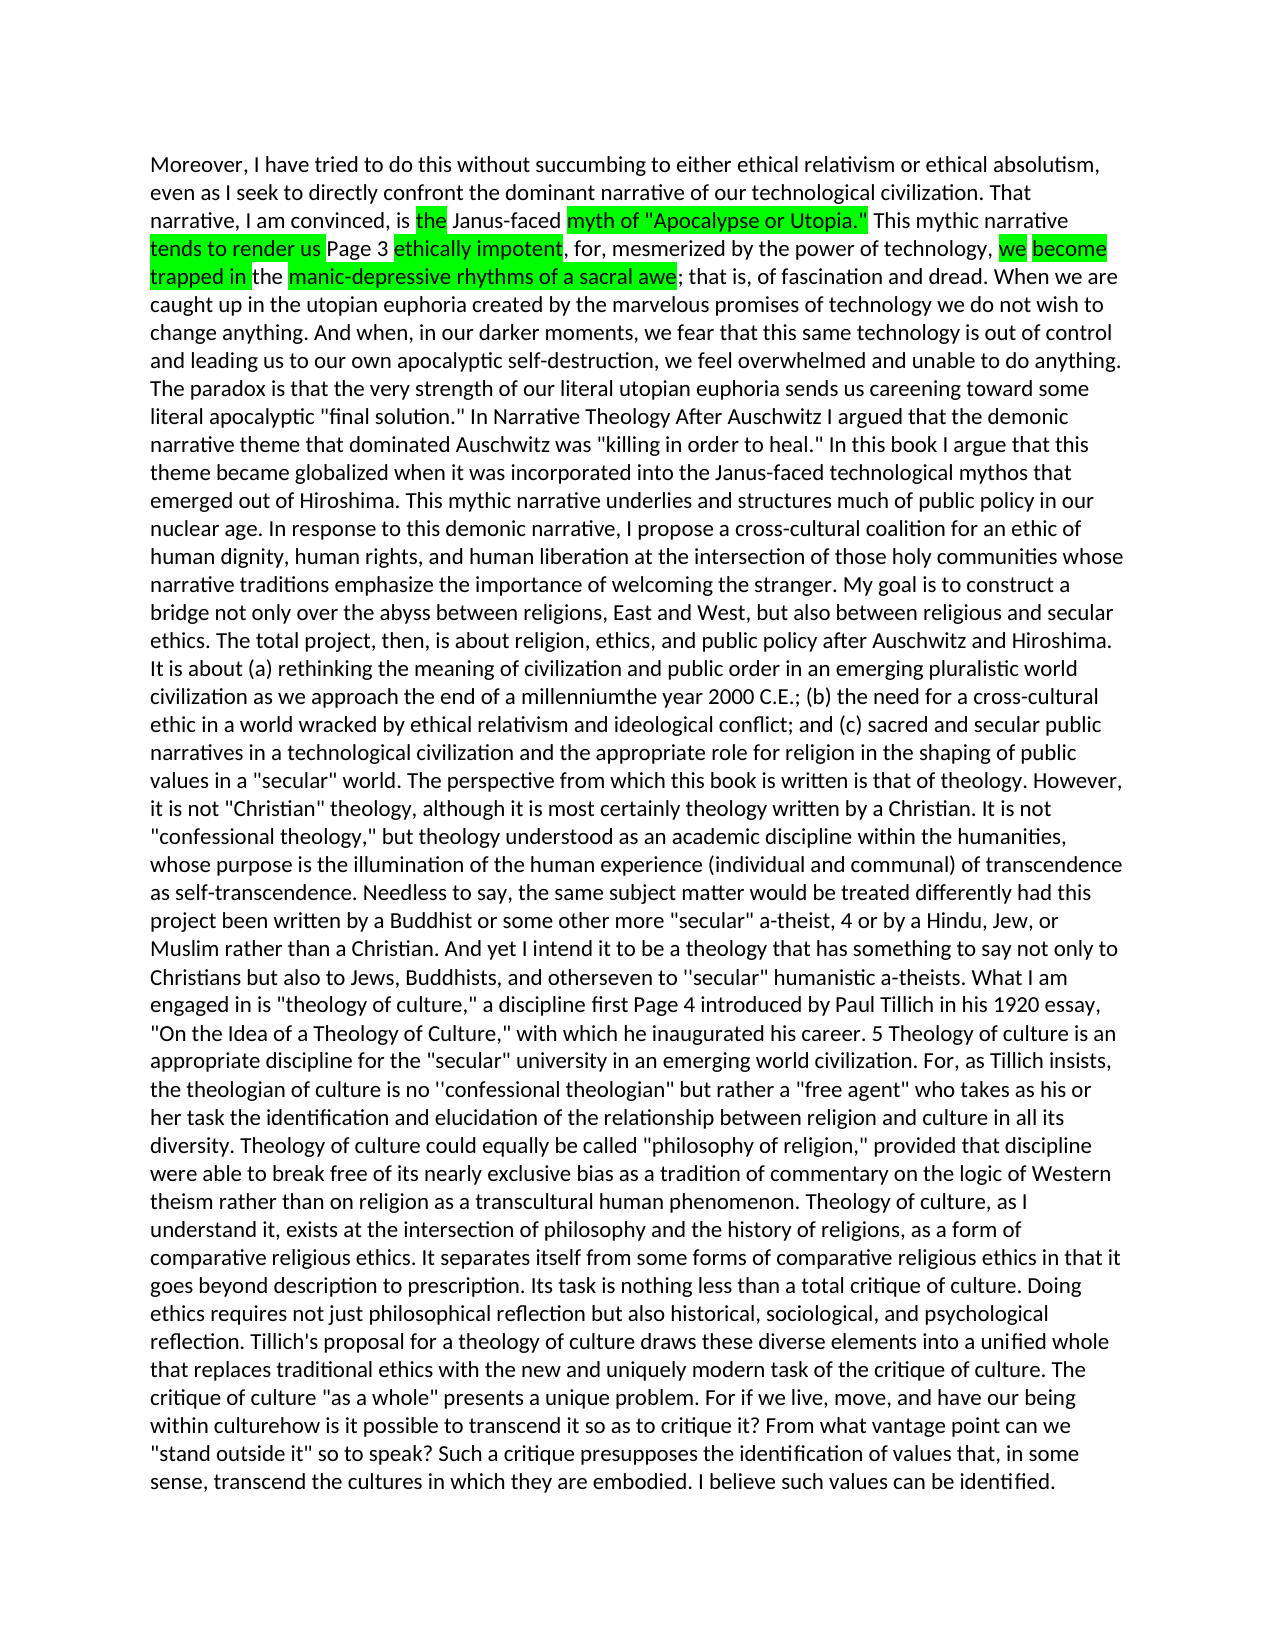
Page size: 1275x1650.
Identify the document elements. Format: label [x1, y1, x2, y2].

text [150, 150, 1125, 1495]
